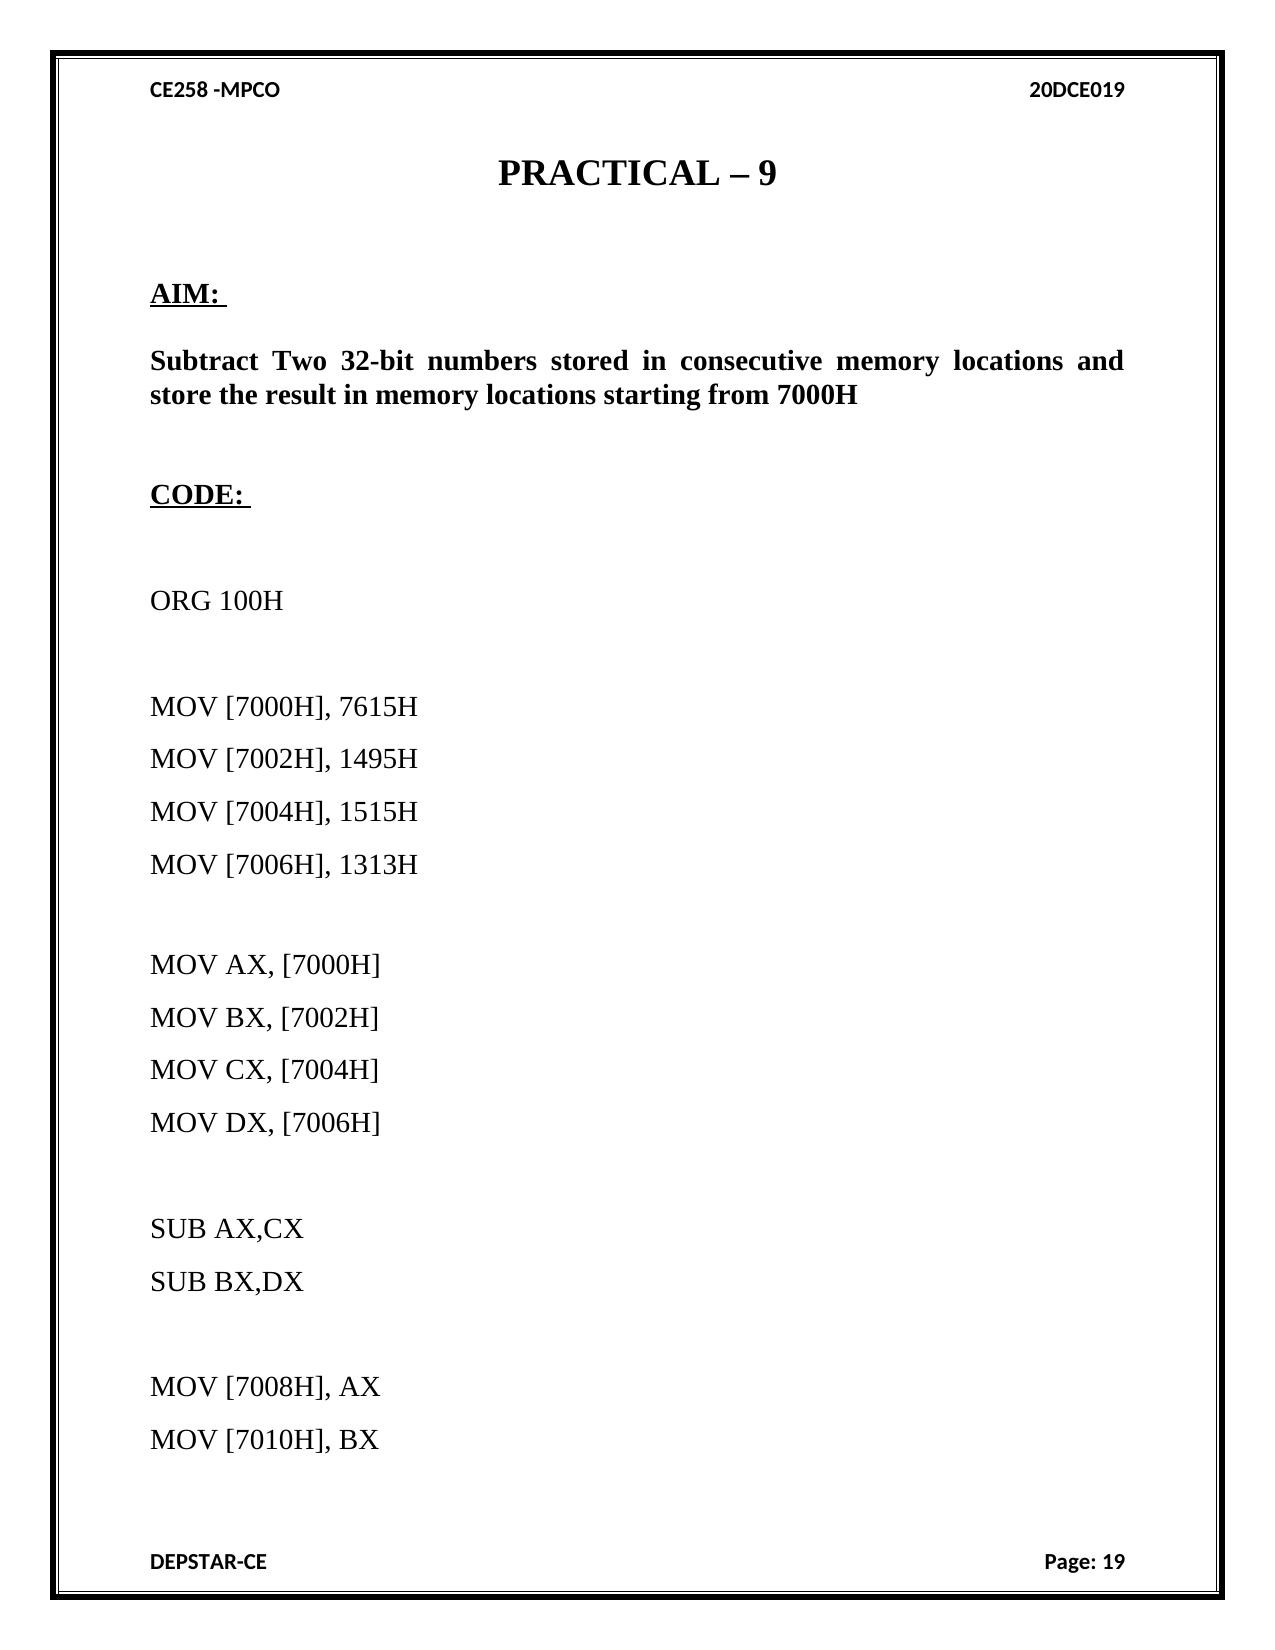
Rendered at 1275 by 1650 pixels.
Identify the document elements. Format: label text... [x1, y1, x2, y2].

text AIM: [150, 276, 1125, 310]
text MOV BX, [7002H] [150, 1000, 1125, 1033]
text MOV [7006H], 1313H [150, 847, 1125, 881]
text ORG 100H [150, 583, 1125, 617]
text PRACTICAL – 9 [150, 150, 1125, 193]
text MOV AX, [7000H] [150, 947, 1125, 980]
text MOV CX, [7004H] [150, 1052, 1125, 1086]
text MOV [7008H], AX [150, 1369, 1125, 1403]
text SUB AX,CX [150, 1211, 1125, 1244]
text MOV [7000H], 7615H [150, 689, 1125, 722]
text CODE: [150, 477, 1125, 511]
text MOV [7004H], 1515H [150, 794, 1125, 828]
text MOV [7002H], 1495H [150, 742, 1125, 775]
text Subtract Two 32-bit numbers stored in consecutive memory locations and store the result in memory locations starting from 7000H [150, 343, 1125, 411]
text MOV DX, [7006H] [150, 1105, 1125, 1139]
text MOV [7010H], BX [150, 1422, 1125, 1456]
text SUB BX,DX [150, 1264, 1125, 1297]
